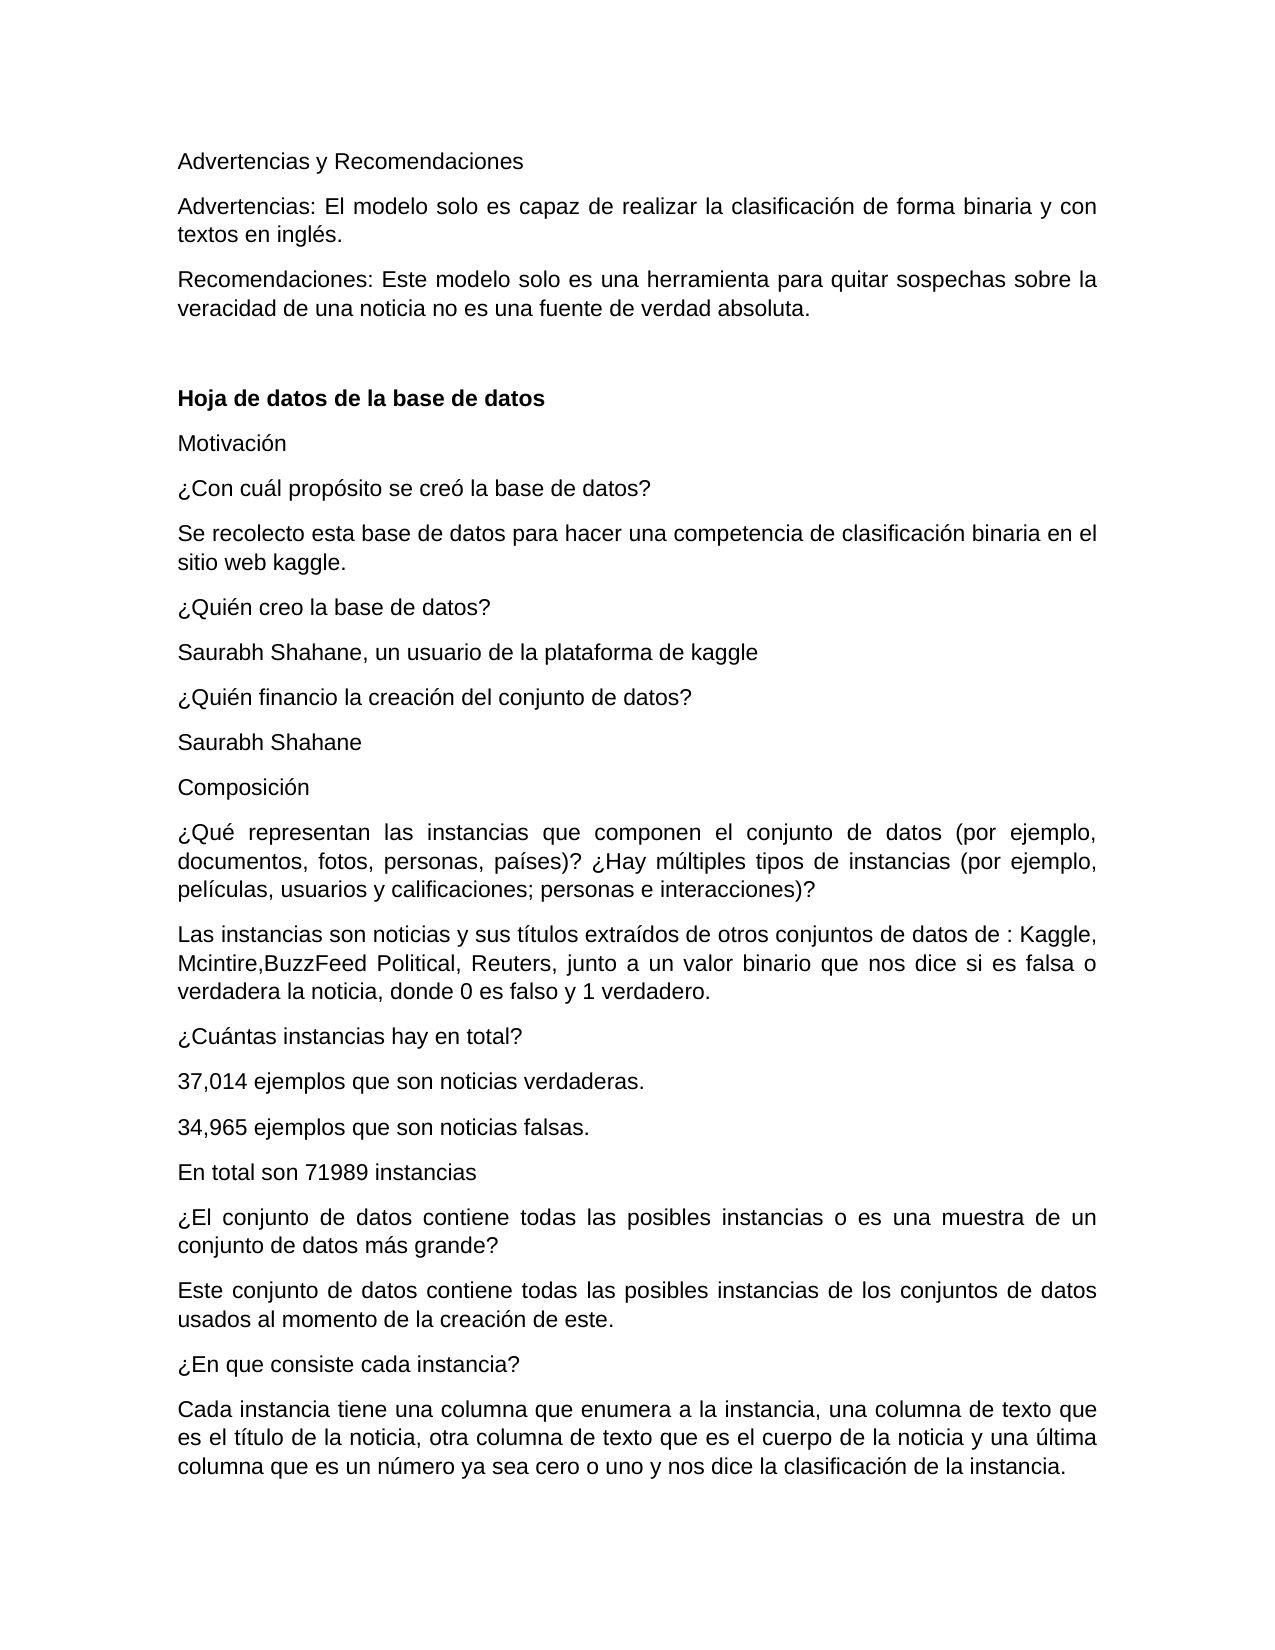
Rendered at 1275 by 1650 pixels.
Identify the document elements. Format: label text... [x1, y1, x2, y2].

text ¿Qué representan las instancias que componen el conjunto de datos (por ejemplo, documentos, fotos, personas, países)? ¿Hay múltiples tipos de instancias (por ejemplo, películas, usuarios y calificaciones; personas e interacciones)? [177, 819, 1098, 902]
text Saurabh Shahane, un usuario de la plataforma de kaggle [177, 639, 1098, 665]
text Composición [177, 774, 1098, 801]
text 37,014 ejemplos que son noticias verdaderas. [177, 1068, 1098, 1095]
text Advertencias y Recomendaciones [177, 148, 1098, 174]
text ¿Quién financio la creación del conjunto de datos? [177, 684, 1098, 710]
text Saurabh Shahane [177, 729, 1098, 755]
text ¿El conjunto de datos contiene todas las posibles instancias o es una muestra de un conjunto de datos más grande? [177, 1204, 1098, 1258]
text Este conjunto de datos contiene todas las posibles instancias de los conjuntos de datos usados al momento de la creación de este. [177, 1277, 1098, 1332]
text ¿Con cuál propósito se creó la base de datos? [177, 475, 1098, 501]
text Las instancias son noticias y sus títulos extraídos de otros conjuntos de datos de : Kaggle, Mcintire,BuzzFeed Political, Reuters, junto a un valor binario que nos dice si es falsa o verdadera la noticia, donde 0 es falso y 1 verdadero. [177, 921, 1098, 1004]
text 34,965 ejemplos que son noticias falsas. [177, 1113, 1098, 1140]
text ¿En que consiste cada instancia? [177, 1351, 1098, 1377]
text En total son 71989 instancias [177, 1158, 1098, 1185]
text Cada instancia tiene una columna que enumera a la instancia, una columna de texto que es el título de la noticia, otra columna de texto que es el cuerpo de la noticia y una última columna que es un número ya sea cero o uno y nos dice la clasificación de la instancia. [177, 1396, 1098, 1479]
text Se recolecto esta base de datos para hacer una competencia de clasificación binaria en el sitio web kaggle. [177, 520, 1098, 575]
text ¿Cuántas instancias hay en total? [177, 1023, 1098, 1049]
text Hoja de datos de la base de datos [177, 385, 1098, 411]
text ¿Quién creo la base de datos? [177, 594, 1098, 620]
text Advertencias: El modelo solo es capaz de realizar la clasificación de forma binaria y con textos en inglés. [177, 193, 1098, 247]
text Motivación [177, 430, 1098, 456]
text Recomendaciones: Este modelo solo es una herramienta para quitar sospechas sobre la veracidad de una noticia no es una fuente de verdad absoluta. [177, 266, 1098, 321]
